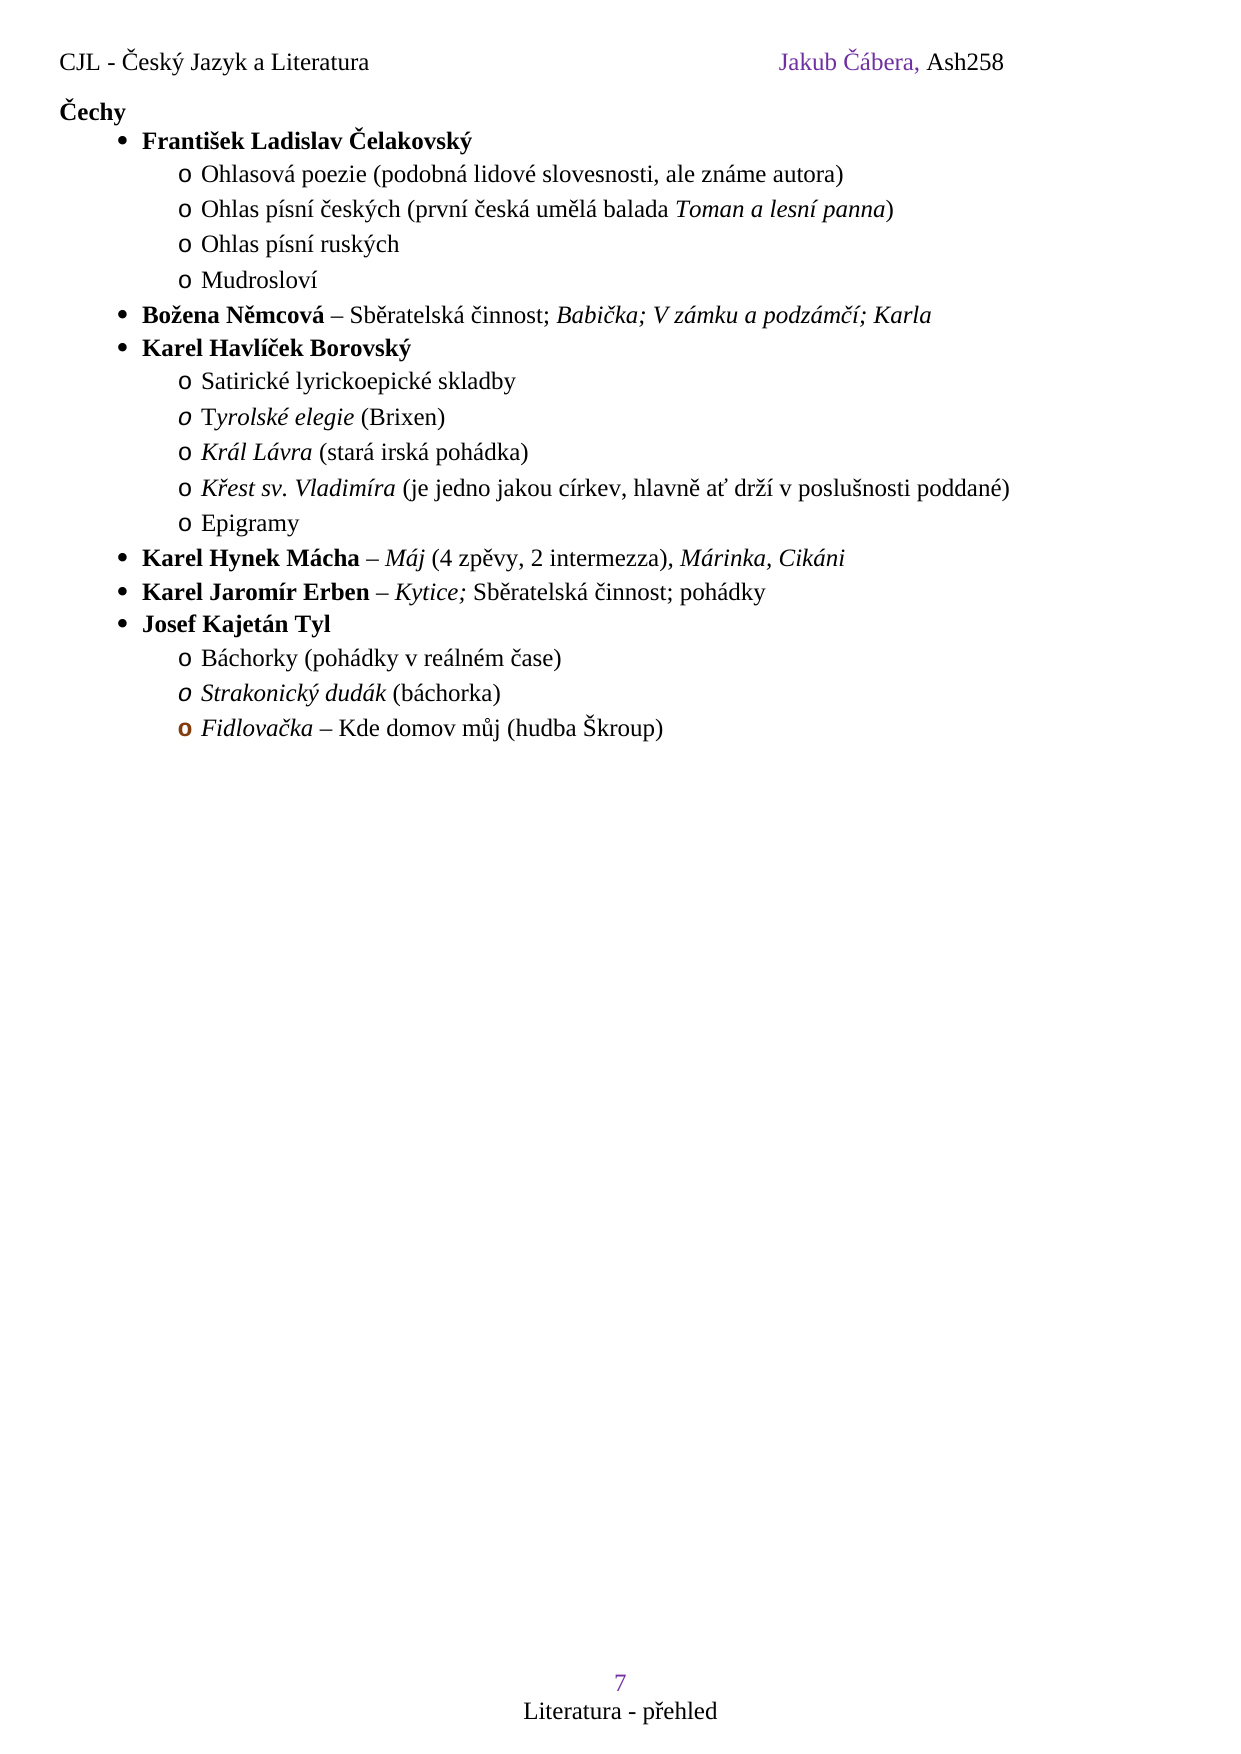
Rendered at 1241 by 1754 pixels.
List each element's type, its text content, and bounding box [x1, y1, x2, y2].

list Ohlas písní českých (první česká umělá balada Toman a lesní panna) [177, 194, 1181, 225]
list Epigramy [177, 508, 1181, 539]
list Karel Hynek Mácha – Máj (4 zpěvy, 2 intermezza), Márinka, Cikáni [118, 543, 1181, 572]
list Karel Havlíček Borovský [118, 333, 1181, 362]
list Ohlasová poezie (podobná lidové slovesnosti, ale známe autora) [177, 159, 1181, 189]
list Božena Němcová – Sběratelská činnost; Babička; V zámku a podzámčí; Karla [118, 300, 1181, 329]
list Báchorky (pohádky v reálném čase) [177, 643, 1181, 673]
list Ohlas písní ruských [177, 229, 1181, 260]
subtitle Čechy [59, 97, 1181, 126]
list Král Lávra (stará irská pohádka) [177, 437, 1181, 468]
list Satirické lyrickoepické skladby [177, 366, 1181, 397]
list Fidlovačka – Kde domov můj (hudba Škroup) [177, 713, 1181, 744]
list Strakonický dudák (báchorka) [177, 678, 1181, 709]
list Mudrosloví [177, 265, 1181, 296]
list Křest sv. Vladimíra (je jedno jakou církev, hlavně ať drží v poslušnosti poddané) [177, 473, 1181, 503]
list Josef Kajetán Tyl [118, 609, 1181, 638]
list Karel Jaromír Erben – Kytice; Sběratelská činnost; pohádky [118, 577, 1181, 605]
list Tyrolské elegie (Brixen) [177, 402, 1181, 433]
list František Ladislav Čelakovský [118, 126, 1181, 154]
